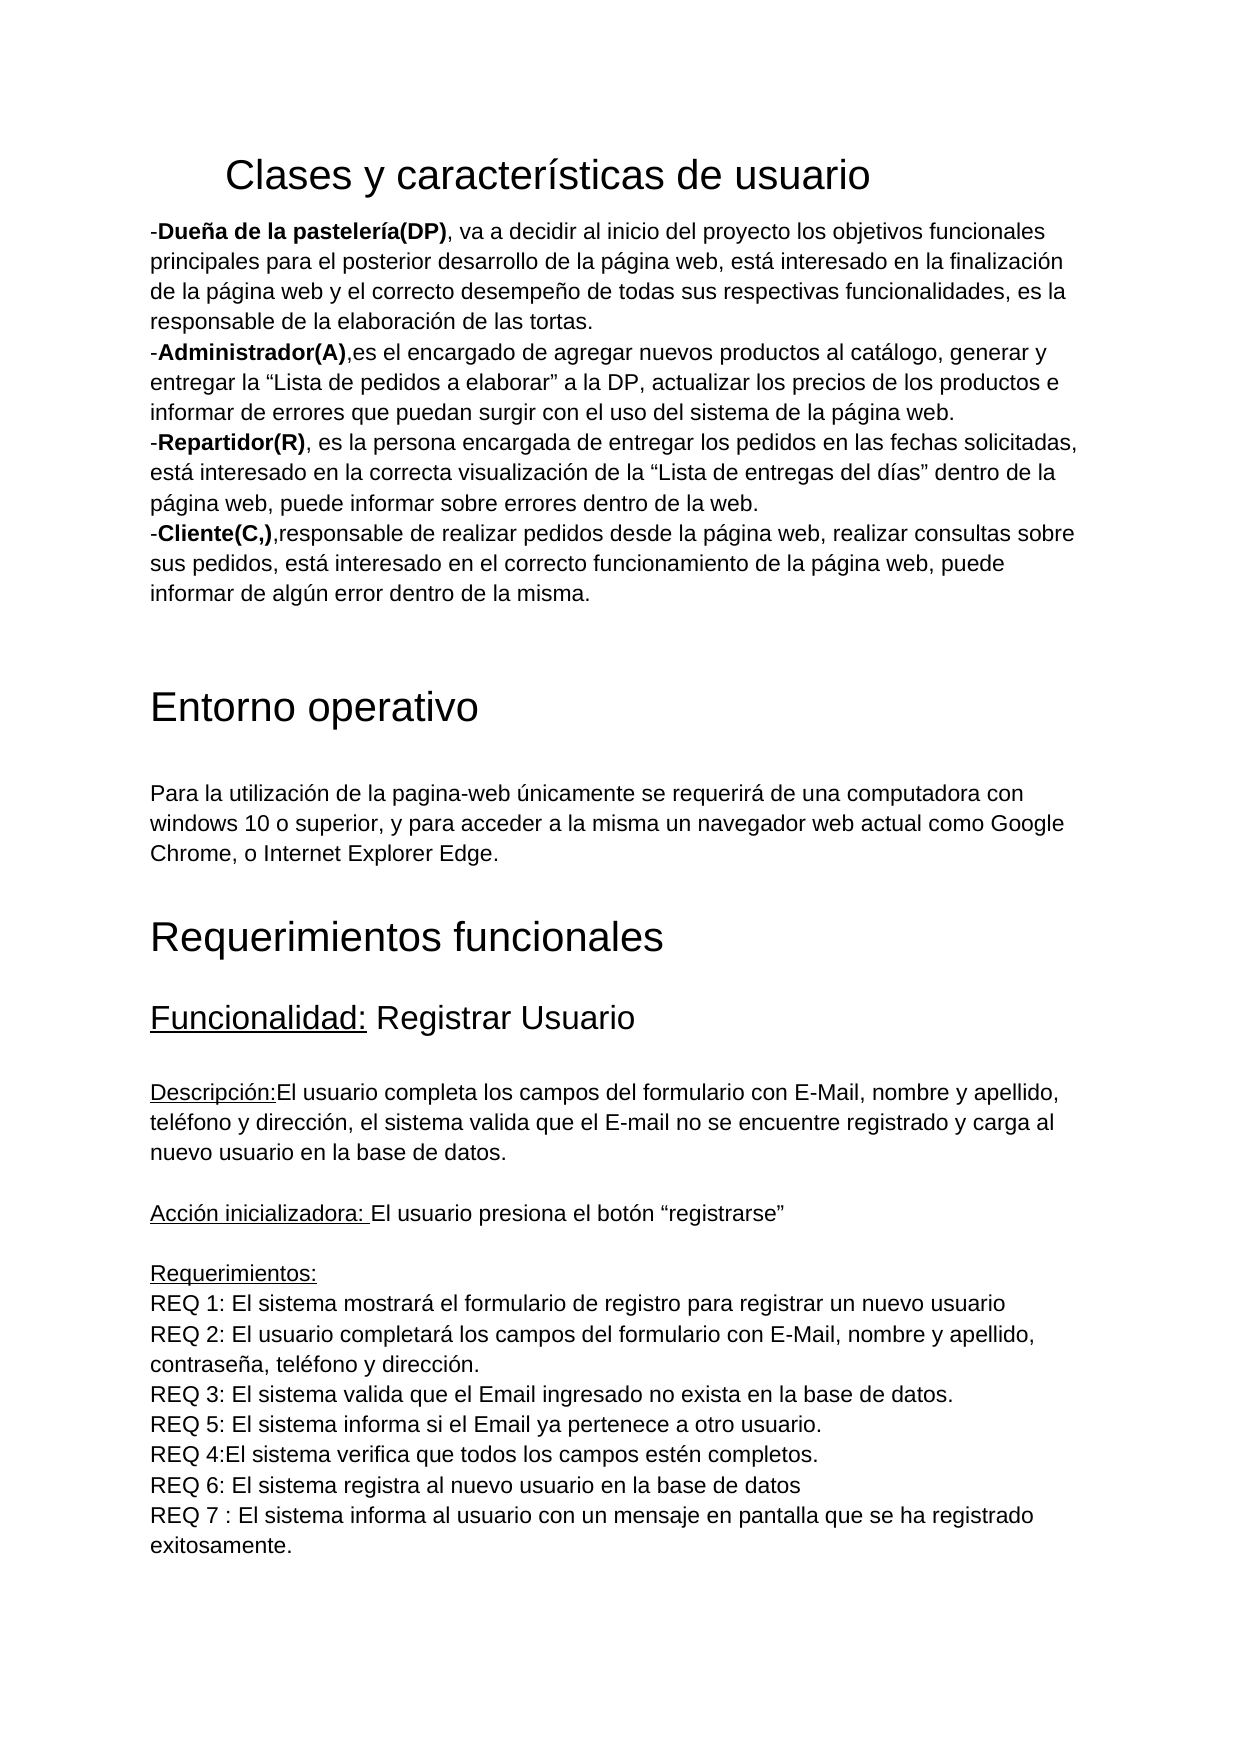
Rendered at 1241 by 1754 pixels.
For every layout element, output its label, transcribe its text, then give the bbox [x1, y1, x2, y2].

text -Administrador(A),es el encargado de agregar nuevos productos al catálogo, generar y entregar la “Lista de pedidos a elaborar” a la DP, actualizar los precios de los productos e informar de errores que puedan surgir con el uso del sistema de la página web. [150, 338, 1090, 425]
text Para la utilización de la pagina-web únicamente se requerirá de una computadora con windows 10 o superior, y para acceder a la misma un navegador web actual como Google Chrome, o Internet Explorer Edge. [150, 780, 1090, 867]
text REQ 1: El sistema mostrará el formulario de registro para registrar un nuevo usuario [150, 1290, 1090, 1317]
text Requerimientos: [150, 1260, 1090, 1286]
subtitle Funcionalidad: Registrar Usuario [150, 998, 1090, 1036]
text REQ 2: El usuario completará los campos del formulario con E-Mail, nombre y apellido, contraseña, teléfono y dirección. [150, 1321, 1090, 1377]
text Acción inicializadora: El usuario presiona el botón “registrarse” [150, 1200, 1090, 1226]
subtitle Clases y características de usuario [225, 150, 1090, 198]
text REQ 6: El sistema registra al nuevo usuario en la base de datos [150, 1472, 1090, 1498]
text -Dueña de la pastelería(DP), va a decidir al inicio del proyecto los objetivos funcionales principales para el posterior desarrollo de la página web, está interesado en la finalización de la página web y el correcto desempeño de todas sus respectivas funcionalidades, es la responsable de la elaboración de las tortas. [150, 218, 1090, 334]
text -Repartidor(R), es la persona encargada de entregar los pedidos en las fechas solicitadas, está interesado en la correcta visualización de la “Lista de entregas del días” dentro de la página web, puede informar sobre errores dentro de la web. [150, 429, 1090, 516]
text REQ 5: El sistema informa si el Email ya pertenece a otro usuario. [150, 1411, 1090, 1437]
text REQ 3: El sistema valida que el Email ingresado no exista en la base de datos. [150, 1381, 1090, 1407]
text REQ 7 : El sistema informa al usuario con un mensaje en pantalla que se ha registrado exitosamente. [150, 1502, 1090, 1558]
text Descripción:El usuario completa los campos del formulario con E-Mail, nombre y apellido, teléfono y dirección, el sistema valida que el E-mail no se encuentre registrado y carga al nuevo usuario en la base de datos. [150, 1079, 1090, 1166]
text -Cliente(C,),responsable de realizar pedidos desde la página web, realizar consultas sobre sus pedidos, está interesado en el correcto funcionamiento de la página web, puede informar de algún error dentro de la misma. [150, 520, 1090, 606]
text REQ 4:El sistema verifica que todos los campos estén completos. [150, 1441, 1090, 1468]
subtitle Entorno operativo [150, 682, 1090, 730]
subtitle Requerimientos funcionales [150, 912, 1090, 960]
